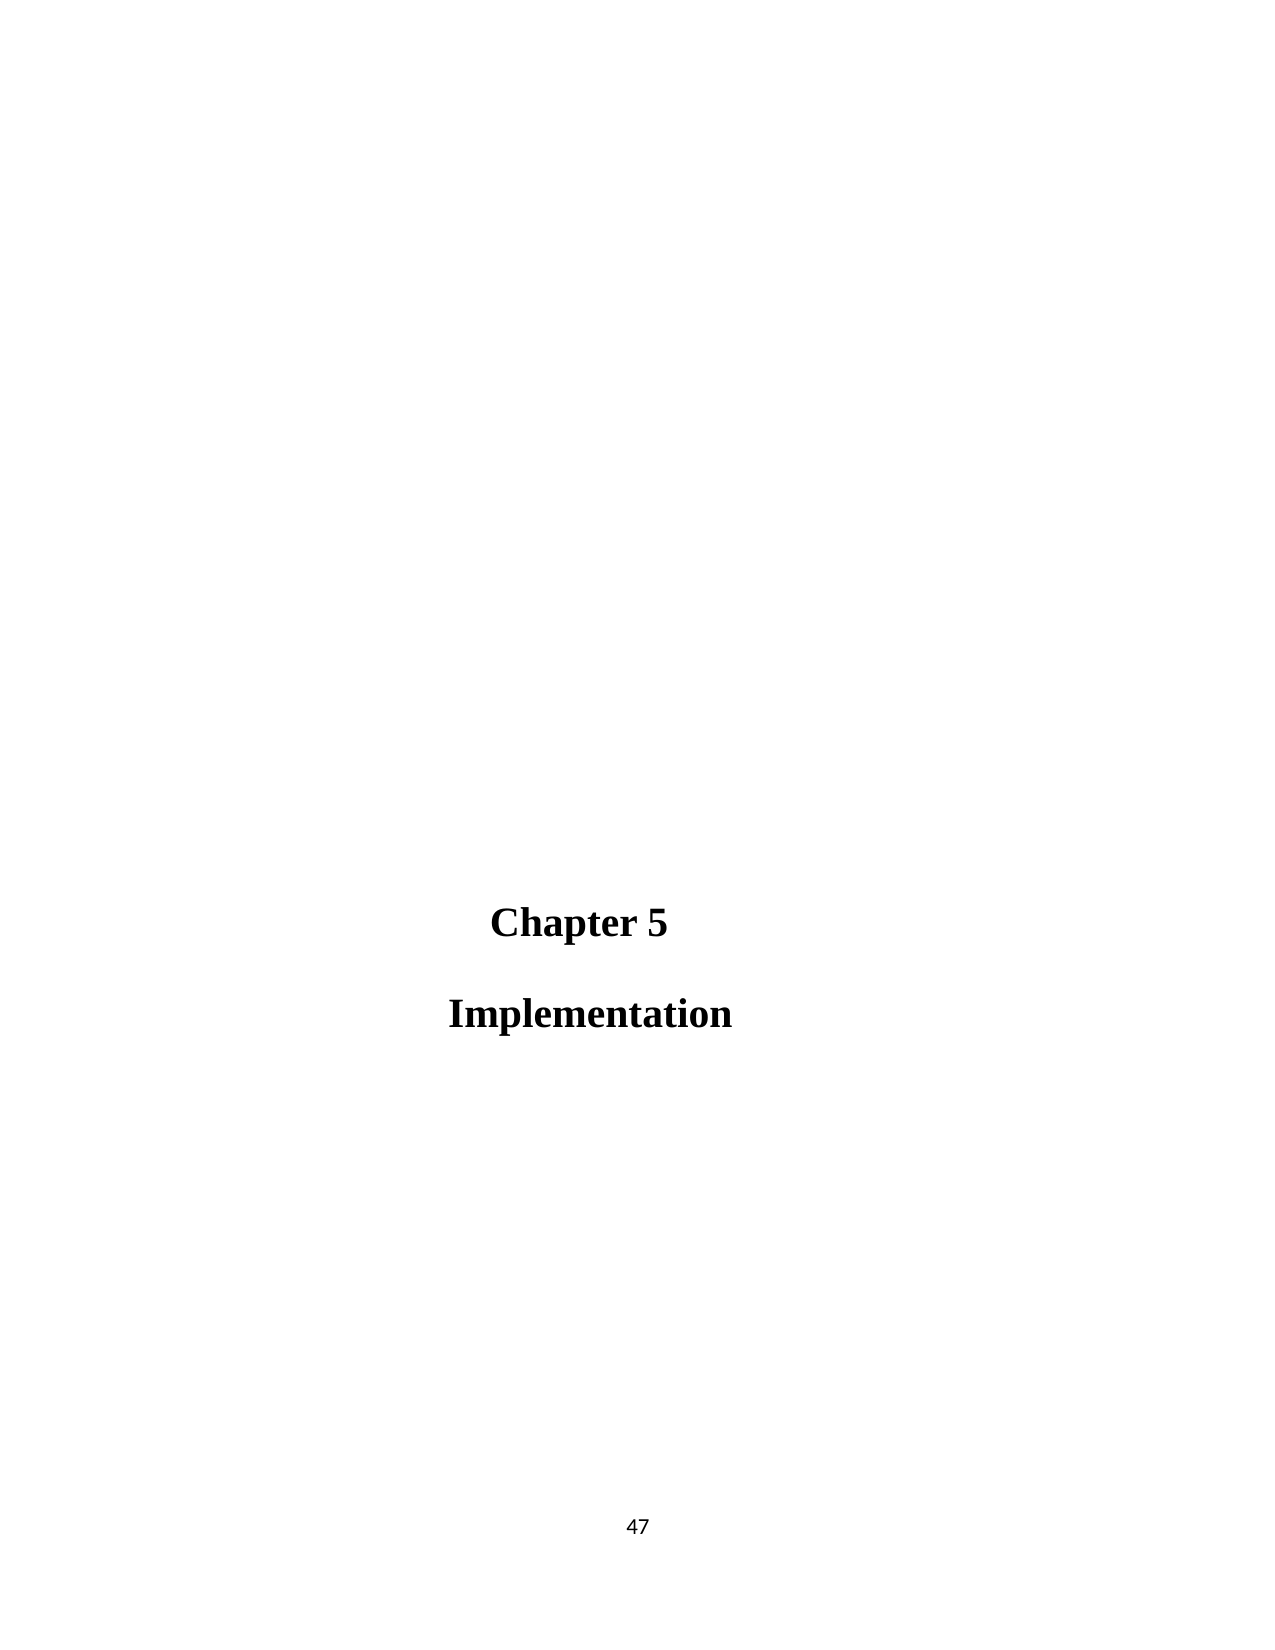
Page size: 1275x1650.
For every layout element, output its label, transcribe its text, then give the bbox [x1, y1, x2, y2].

subtitle Chapter 5 [187, 897, 1088, 945]
subtitle Implementation [187, 988, 1088, 1036]
